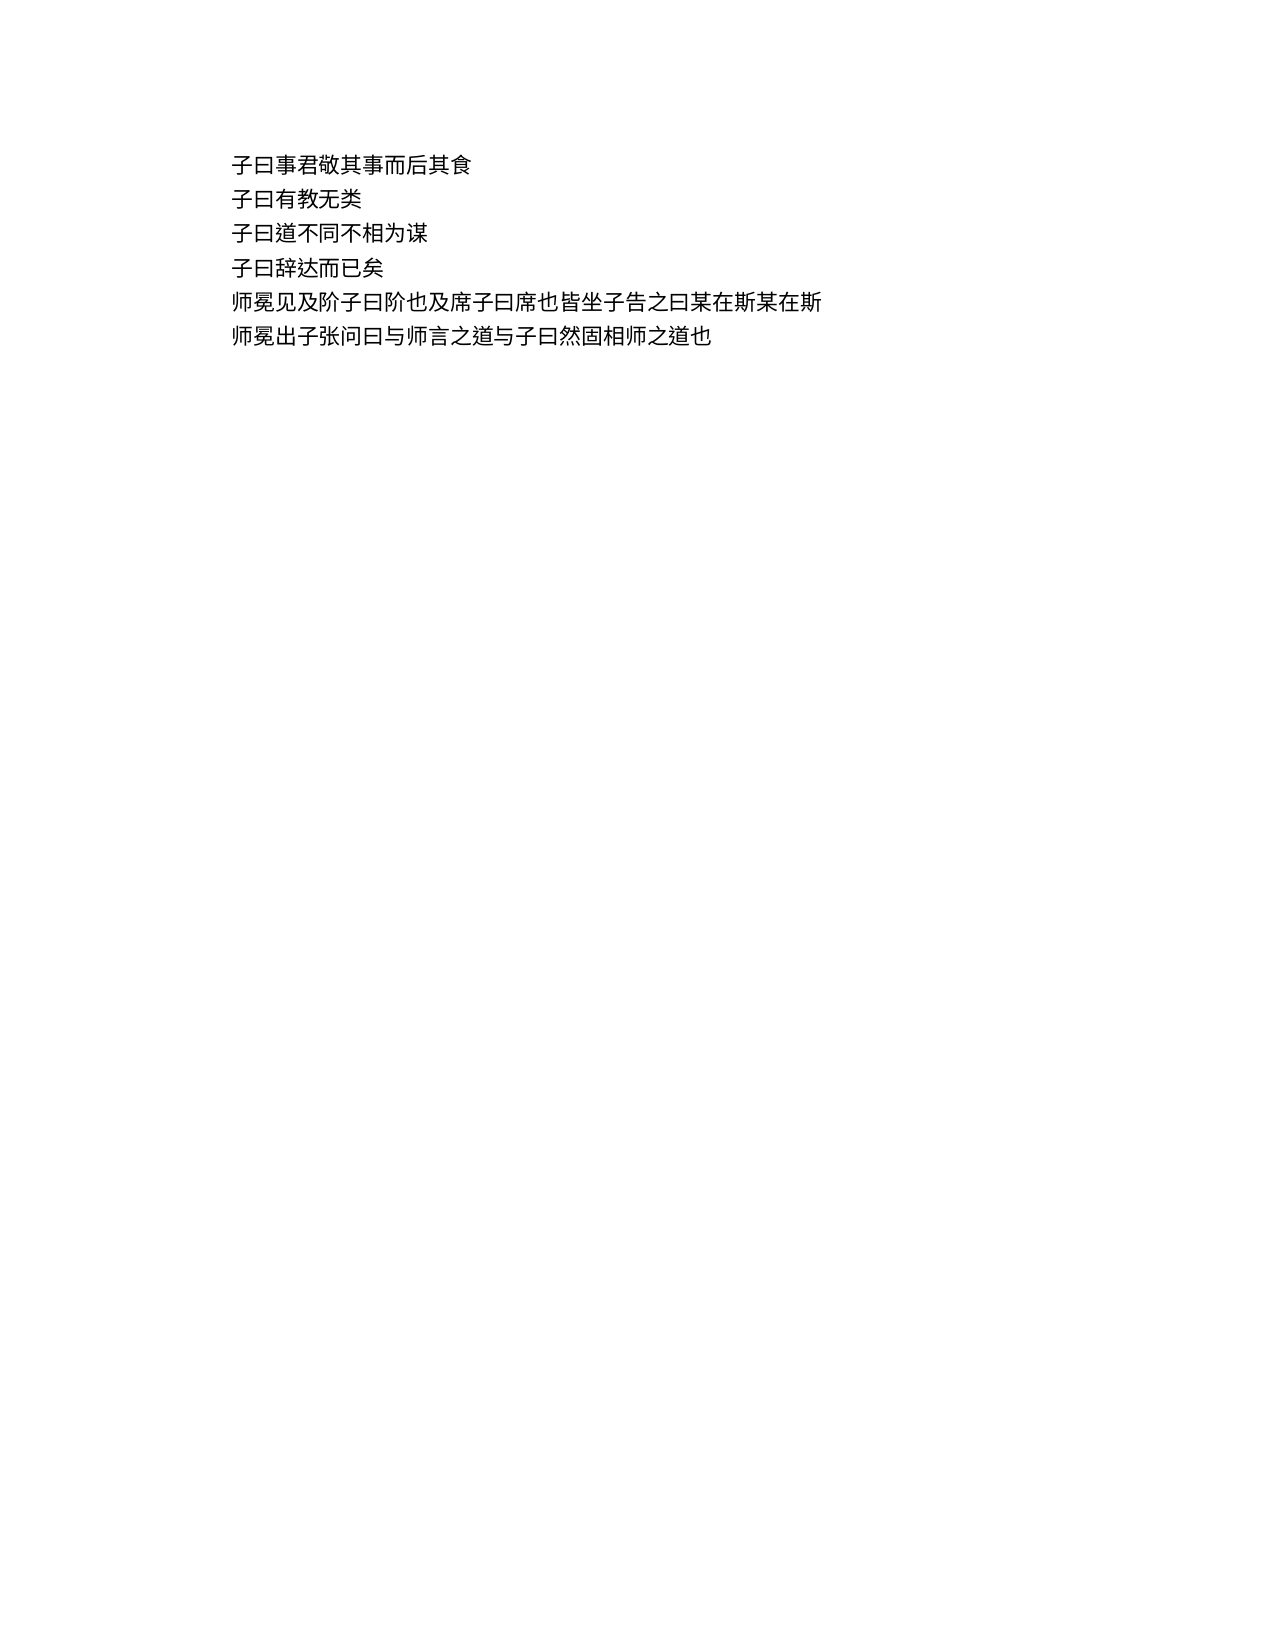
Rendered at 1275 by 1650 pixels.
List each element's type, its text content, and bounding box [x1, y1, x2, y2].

text 子曰辞达而已矣 [187, 252, 1087, 282]
text 子曰事君敬其事而后其食 [187, 150, 1087, 180]
text 子曰道不同不相为谋 [187, 218, 1087, 248]
text 师冕见及阶子曰阶也及席子曰席也皆坐子告之曰某在斯某在斯 [187, 287, 1087, 316]
text 师冕出子张问曰与师言之道与子曰然固相师之道也 [187, 321, 1087, 351]
text 子曰有教无类 [187, 184, 1087, 214]
